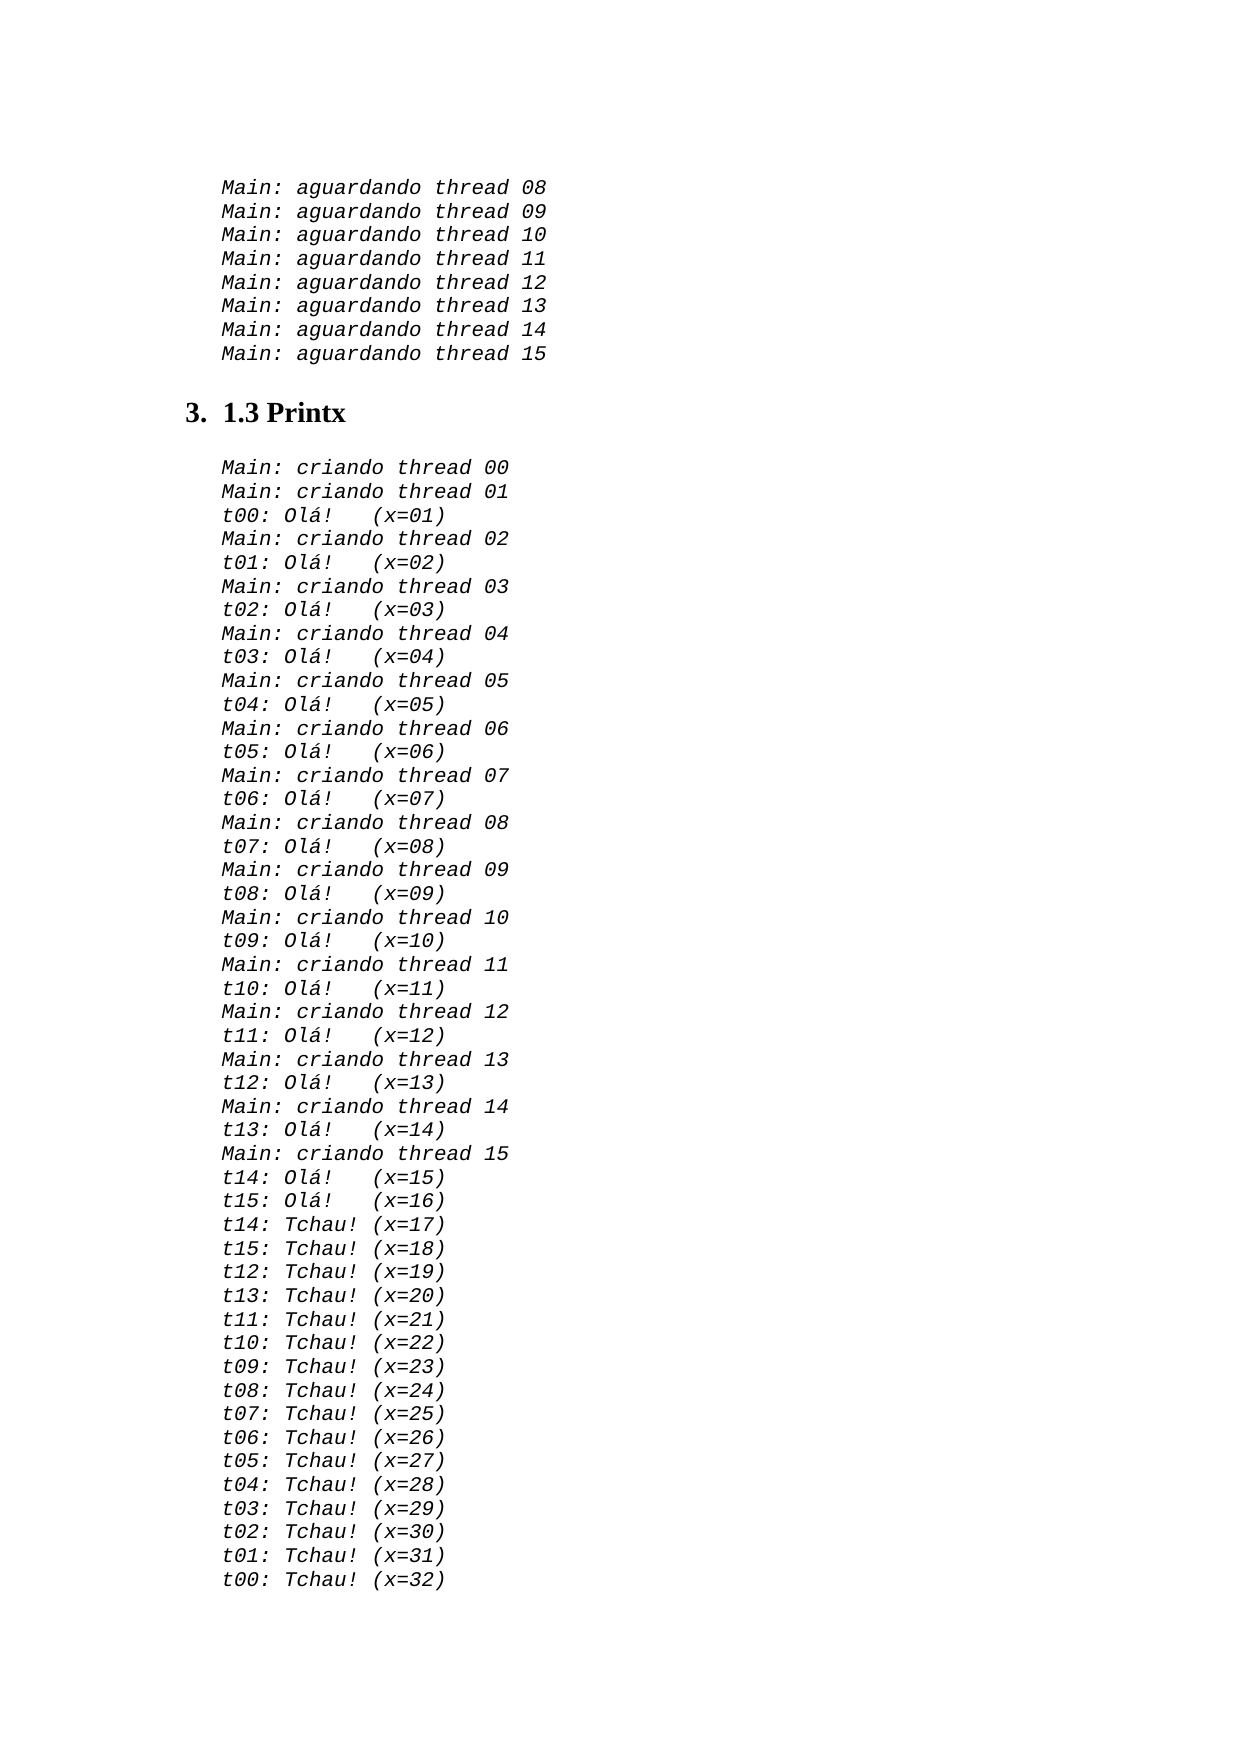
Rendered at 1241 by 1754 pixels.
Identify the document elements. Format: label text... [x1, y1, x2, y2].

text t15: Tchau! (x=18) [148, 1238, 1063, 1261]
text t05: Tchau! (x=27) [148, 1451, 1063, 1474]
text t00: Olá! (x=01) [148, 505, 1063, 528]
text t07: Tchau! (x=25) [148, 1403, 1063, 1427]
text Main: criando thread 13 [148, 1048, 1063, 1072]
text t06: Olá! (x=07) [148, 788, 1063, 812]
text t13: Tchau! (x=20) [148, 1285, 1063, 1309]
text Main: criando thread 12 [148, 1001, 1063, 1025]
text Main: criando thread 14 [148, 1096, 1063, 1119]
text t06: Tchau! (x=26) [148, 1427, 1063, 1451]
text t09: Olá! (x=10) [148, 930, 1063, 954]
text t01: Olá! (x=02) [148, 552, 1063, 576]
text t13: Olá! (x=14) [148, 1119, 1063, 1143]
text t08: Tchau! (x=24) [148, 1379, 1063, 1403]
text Main: criando thread 15 [148, 1143, 1063, 1167]
text t03: Tchau! (x=29) [148, 1498, 1063, 1521]
text t10: Tchau! (x=22) [148, 1332, 1063, 1356]
text t08: Olá! (x=09) [148, 883, 1063, 907]
text t11: Olá! (x=12) [148, 1025, 1063, 1048]
text t07: Olá! (x=08) [148, 836, 1063, 859]
text Main: criando thread 08 [148, 812, 1063, 836]
text t04: Olá! (x=05) [148, 694, 1063, 717]
text Main: criando thread 09 [148, 859, 1063, 883]
text Main: criando thread 11 [148, 954, 1063, 978]
text t00: Tchau! (x=32) [148, 1569, 1063, 1592]
text t04: Tchau! (x=28) [148, 1474, 1063, 1498]
text Main: aguardando thread 08 [148, 177, 1063, 201]
text t09: Tchau! (x=23) [148, 1356, 1063, 1379]
text Main: aguardando thread 13 [148, 295, 1063, 319]
text Main: aguardando thread 12 [148, 272, 1063, 295]
text t02: Tchau! (x=30) [148, 1521, 1063, 1545]
text Main: aguardando thread 15 [148, 343, 1063, 366]
text t12: Olá! (x=13) [148, 1072, 1063, 1096]
text t14: Tchau! (x=17) [148, 1214, 1063, 1238]
text Main: criando thread 00 [148, 457, 1063, 481]
text Main: aguardando thread 09 [148, 201, 1063, 224]
text Main: criando thread 06 [148, 717, 1063, 741]
text Main: criando thread 01 [148, 481, 1063, 505]
text t14: Olá! (x=15) [148, 1167, 1063, 1190]
text t05: Olá! (x=06) [148, 741, 1063, 765]
text Main: criando thread 10 [148, 907, 1063, 930]
text Main: criando thread 03 [148, 576, 1063, 599]
text t01: Tchau! (x=31) [148, 1545, 1063, 1569]
text Main: criando thread 05 [148, 670, 1063, 694]
text Main: criando thread 02 [148, 528, 1063, 552]
text t03: Olá! (x=04) [148, 647, 1063, 670]
text Main: aguardando thread 10 [148, 224, 1063, 248]
text Main: aguardando thread 11 [148, 248, 1063, 272]
text t12: Tchau! (x=19) [148, 1261, 1063, 1285]
subtitle 1.3 Printx [185, 395, 1063, 429]
text Main: aguardando thread 14 [148, 319, 1063, 343]
text t02: Olá! (x=03) [148, 599, 1063, 623]
text t11: Tchau! (x=21) [148, 1309, 1063, 1332]
text Main: criando thread 04 [148, 623, 1063, 647]
text Main: criando thread 07 [148, 765, 1063, 788]
text t15: Olá! (x=16) [148, 1190, 1063, 1214]
text t10: Olá! (x=11) [148, 978, 1063, 1001]
